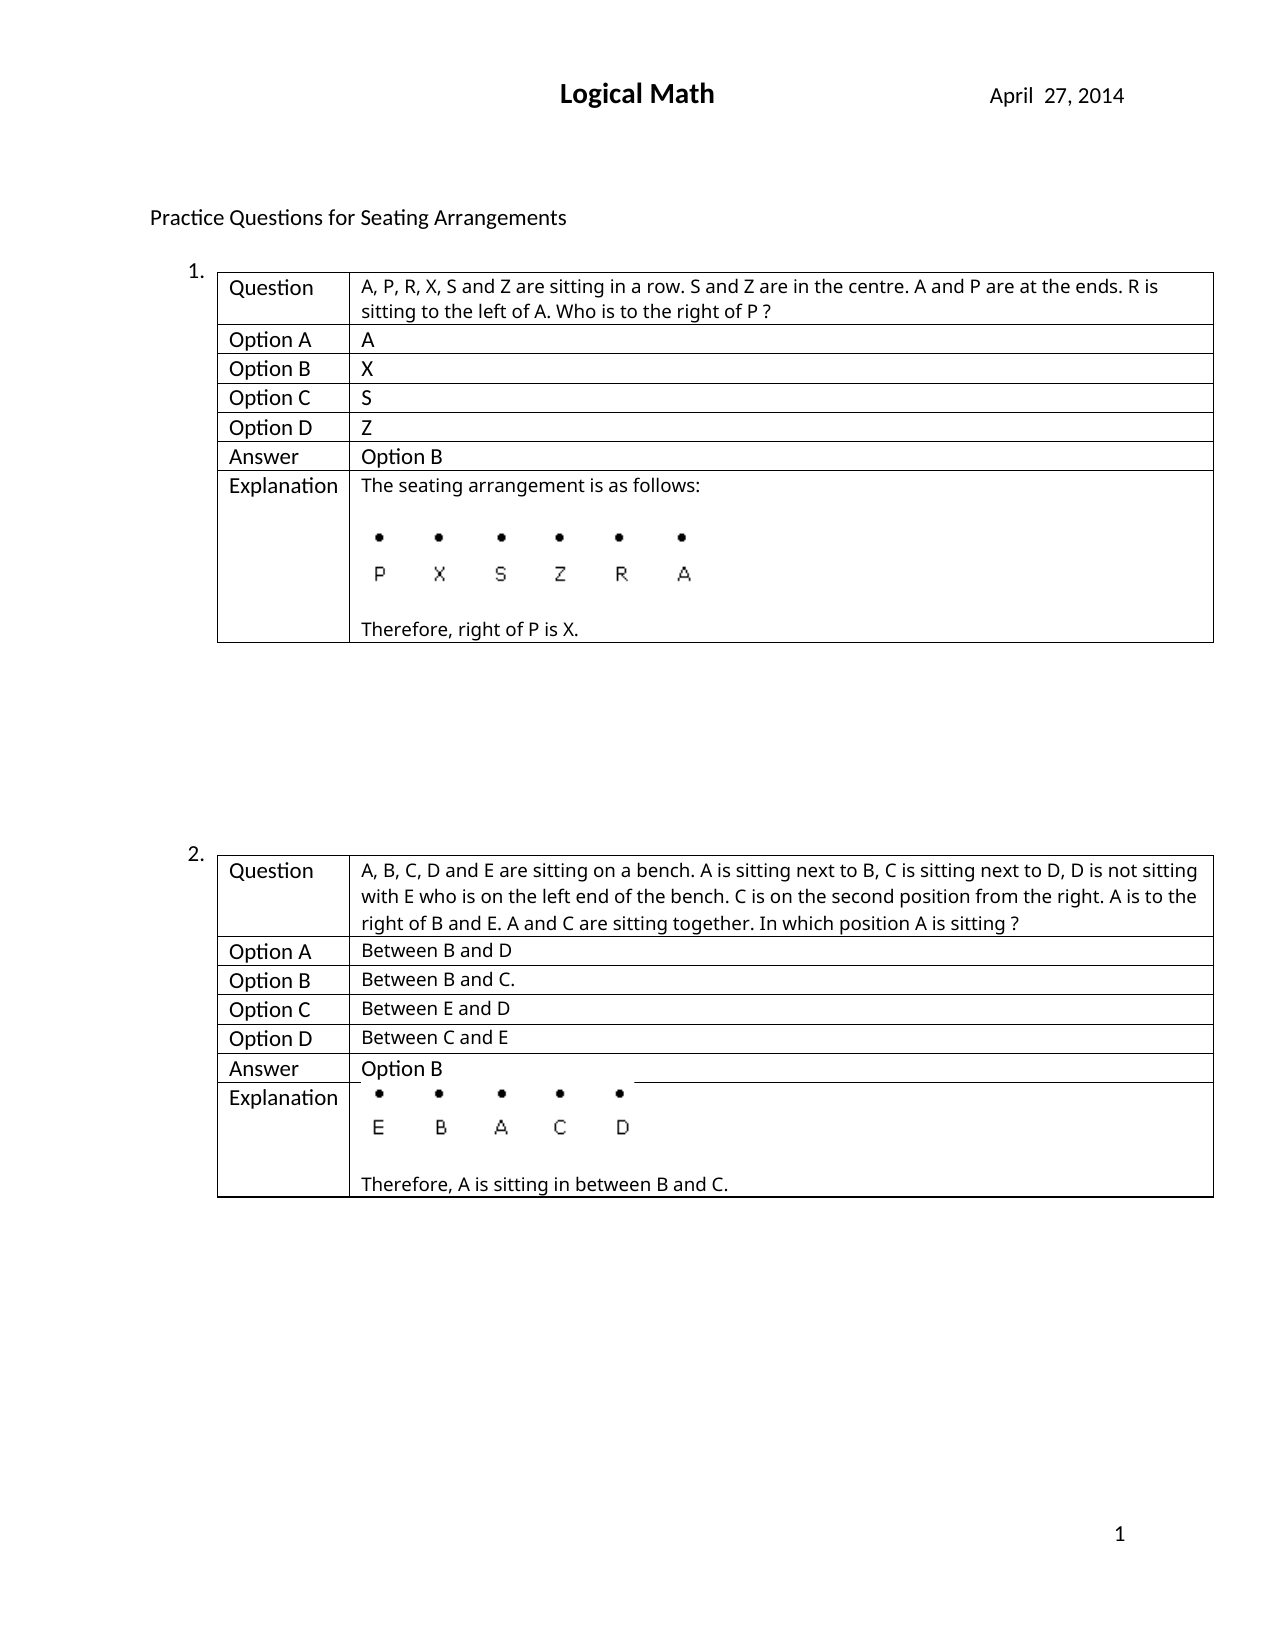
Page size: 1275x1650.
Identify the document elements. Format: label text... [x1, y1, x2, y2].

table_cell Between E and D [350, 995, 1213, 1023]
table_cell Option B [218, 354, 349, 382]
table_cell Explanation [218, 1083, 349, 1196]
table_cell X [350, 354, 1213, 382]
table_cell Answer [218, 1054, 349, 1082]
table_cell S [350, 384, 1213, 412]
table_cell Explanation [218, 471, 349, 642]
table_cell Option B [218, 966, 349, 994]
picture [361, 1082, 635, 1141]
table_header Question [218, 273, 349, 324]
table_cell Option A [218, 937, 349, 965]
table_header A, P, R, X, S and Z are sitting in a row. S and Z are in the centre. A and P are at the ends. R is sitting to the left of A. Who is to the right of P ? [350, 273, 1213, 324]
table_cell A [350, 325, 1213, 353]
table_cell Option C [218, 384, 349, 412]
table_cell Z [350, 413, 1213, 441]
table_cell Option B [350, 1054, 1213, 1082]
table_cell Answer [218, 442, 349, 470]
picture [361, 526, 697, 586]
table_cell Between B and C. [350, 966, 1213, 994]
table_cell Between B and D [350, 937, 1213, 965]
text Practice Questions for Seating Arrangements [150, 203, 1125, 231]
table_cell Option D [218, 1025, 349, 1053]
table_cell Between C and E [350, 1025, 1213, 1053]
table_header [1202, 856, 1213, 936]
table_cell Option A [218, 325, 349, 353]
table_cell Option D [218, 413, 349, 441]
table_header Question [218, 856, 349, 936]
table_cell Option C [218, 995, 349, 1023]
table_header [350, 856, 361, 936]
table_cell Option B [350, 442, 1213, 470]
